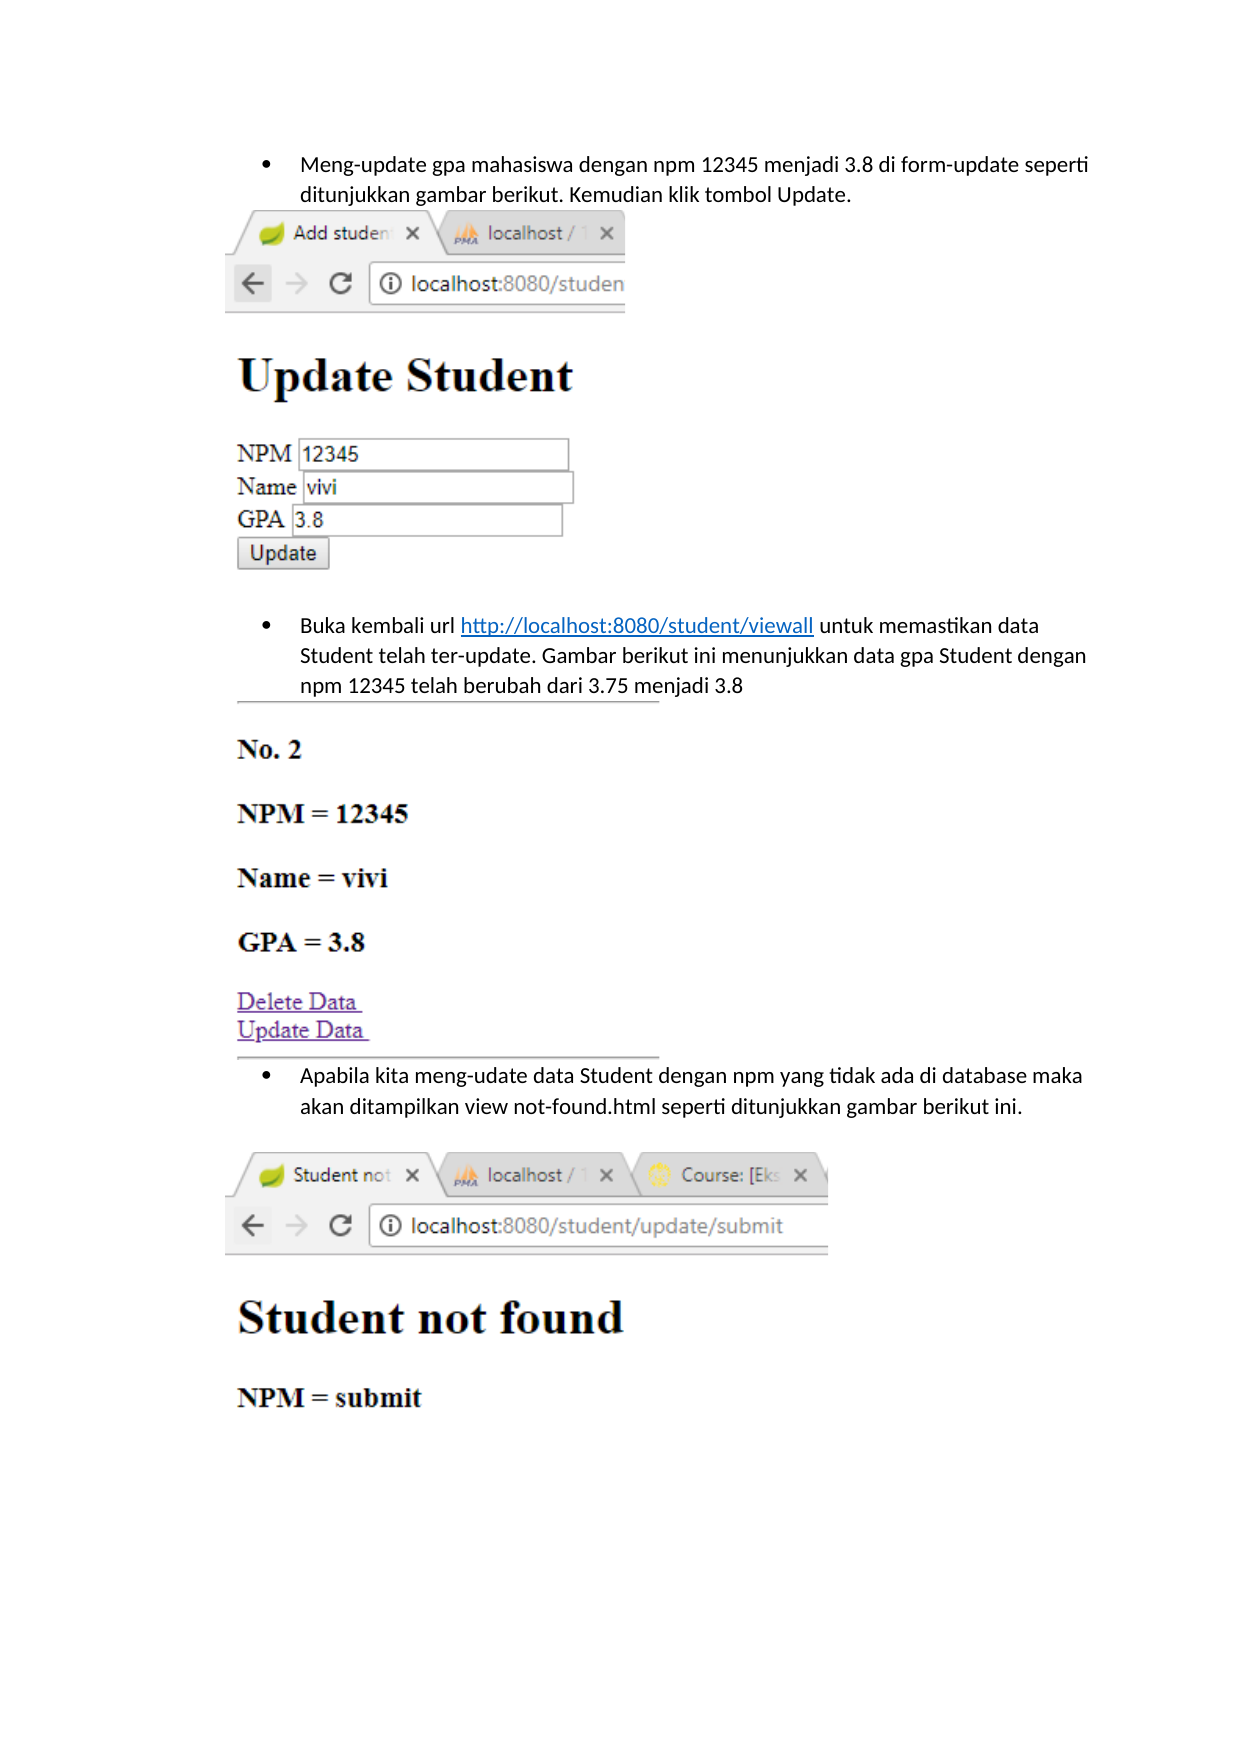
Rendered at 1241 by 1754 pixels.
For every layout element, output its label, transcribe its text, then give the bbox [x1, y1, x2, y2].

list Apabila kita meng-udate data Student dengan npm yang tidak ada di database maka akan ditampilkan view not-found.html seperti ditunjukkan gambar berikut ini. [262, 1062, 1090, 1120]
list Buka kembali url http://localhost:8080/student/viewall untuk memastikan data Student telah ter-update. Gambar berikut ini menunjukkan data gpa Student dengan npm 12345 telah berubah dari 3.75 menjadi 3.8 [262, 611, 1090, 699]
picture [225, 1152, 829, 1470]
picture [225, 701, 660, 1060]
list Meng-update gpa mahasiswa dengan npm 12345 menjadi 3.8 di form-update seperti ditunjukkan gambar berikut. Kemudian klik tombol Update. [262, 150, 1090, 208]
picture [225, 210, 625, 609]
